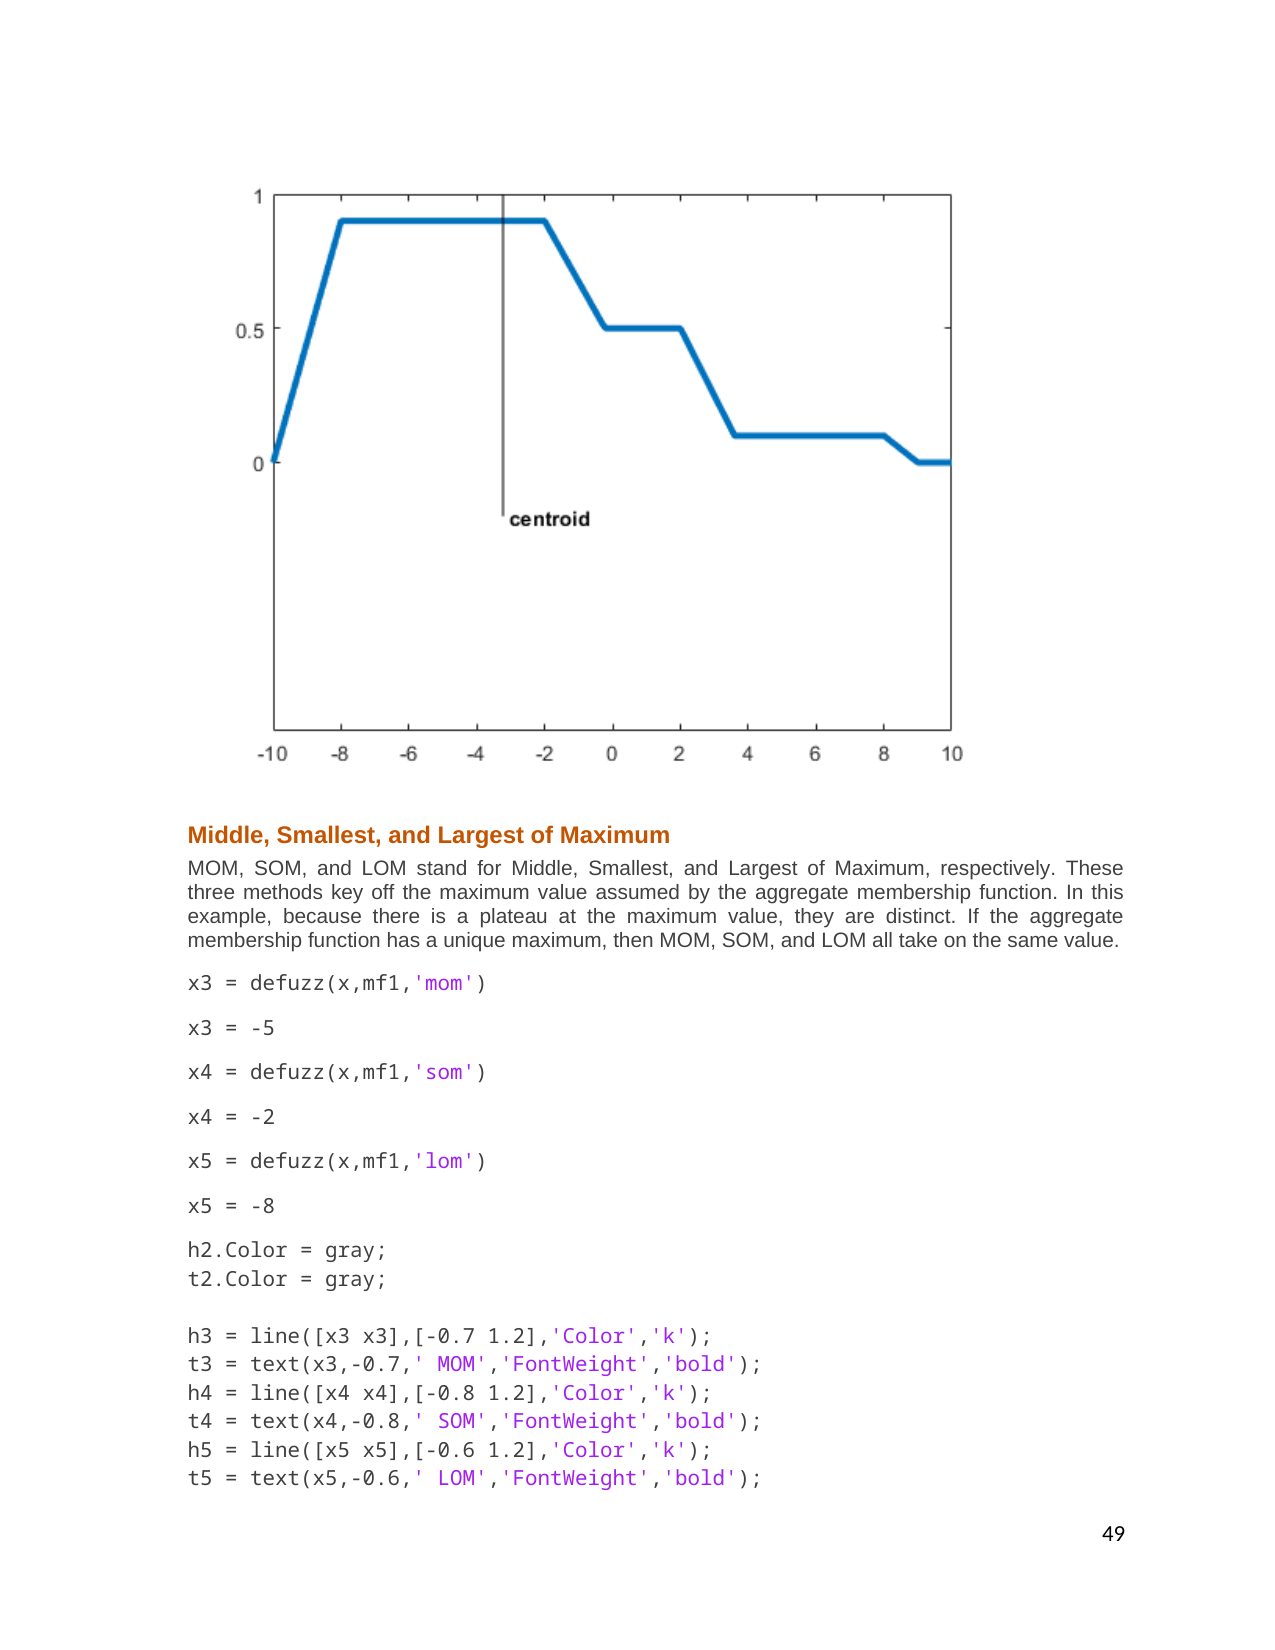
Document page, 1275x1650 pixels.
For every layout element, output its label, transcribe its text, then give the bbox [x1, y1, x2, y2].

text x3 = defuzz(x,mf1,'mom') [187, 968, 1125, 997]
text x4 = defuzz(x,mf1,'som') [187, 1057, 1125, 1086]
text x5 = defuzz(x,mf1,'lom') [187, 1146, 1125, 1175]
text t4 = text(x4,-0.8,' SOM','FontWeight','bold'); [187, 1406, 1125, 1435]
text h4 = line([x4 x4],[-0.8 1.2],'Color','k'); [187, 1378, 1125, 1406]
text h2.Color = gray; [187, 1236, 1125, 1264]
text t3 = text(x3,-0.7,' MOM','FontWeight','bold'); [187, 1349, 1125, 1378]
text Middle, Smallest, and Largest of Maximum [187, 821, 1125, 848]
text x3 = -5 [187, 1013, 1125, 1041]
text h5 = line([x5 x5],[-0.6 1.2],'Color','k'); [187, 1435, 1125, 1463]
text h3 = line([x3 x3],[-0.7 1.2],'Color','k'); [187, 1321, 1125, 1349]
text t5 = text(x5,-0.6,' LOM','FontWeight','bold'); [187, 1463, 1125, 1492]
picture [225, 150, 1024, 808]
text MOM, SOM, and LOM stand for Middle, Smallest, and Largest of Maximum, respectively. These three methods key off the maximum value assumed by the aggregate membership function. In this example, because there is a plateau at the maximum value, they are distinct. If the aggregate membership function has a unique maximum, then MOM, SOM, and LOM all take on the same value. [187, 856, 1125, 952]
text t2.Color = gray; [187, 1264, 1125, 1292]
text x5 = -8 [187, 1191, 1125, 1219]
text x4 = -2 [187, 1102, 1125, 1130]
